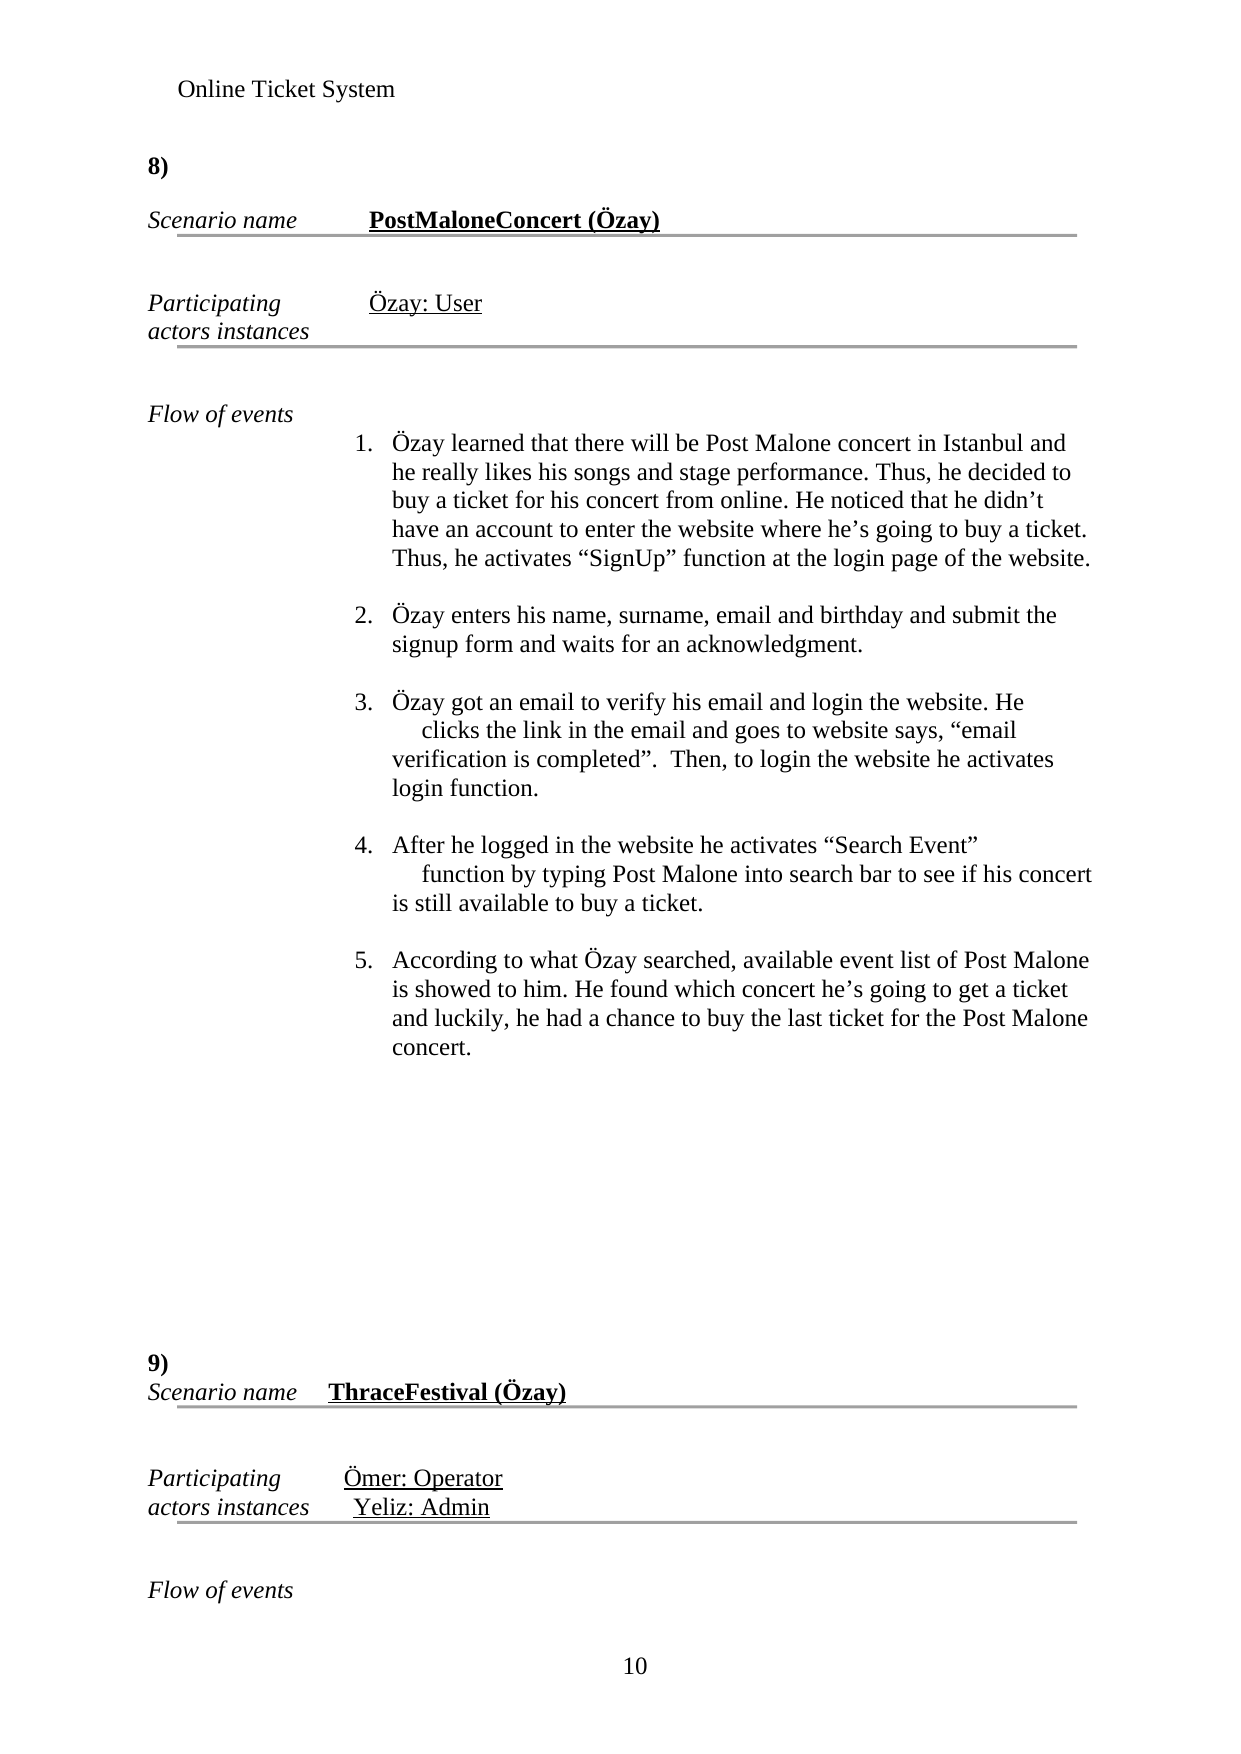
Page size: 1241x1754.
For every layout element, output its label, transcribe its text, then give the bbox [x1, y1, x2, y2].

list Özay learned that there will be Post Malone concert in Istanbul and he really likes his songs and stage performance. Thus, he decided to buy a ticket for his concert from online. He noticed that he didn’t have an account to enter the website where he’s going to buy a ticket. Thus, he activates “SignUp” function at the login page of the website. [354, 428, 1093, 572]
list Özay enters his name, surname, email and birthday and submit the signup form and waits for an acknowledgment. [354, 600, 1093, 658]
list Özay got an email to verify his email and login the website. He [354, 687, 1093, 715]
text 9) [148, 1348, 1093, 1377]
text Scenario name ThraceFestival (Özay) [148, 1377, 1093, 1405]
text Participating Ömer: Operator [148, 1463, 1093, 1492]
text 8) [148, 151, 1093, 180]
text actors instances Yeliz: Admin [148, 1492, 1093, 1521]
text function by typing Post Malone into search bar to see if his concert is still available to buy a ticket. [392, 859, 1093, 917]
list According to what Özay searched, available event list of Post Malone is showed to him. He found which concert he’s going to get a ticket and luckily, he had a chance to buy the last ticket for the Post Malone concert. [354, 945, 1093, 1060]
text clicks the link in the email and goes to website says, “email verification is completed”. Then, to login the website he activates login function. [392, 715, 1093, 802]
text Scenario name PostMaloneConcert (Özay) [148, 205, 1093, 234]
text Participating Özay: User [148, 288, 1093, 316]
text actors instances [148, 316, 1093, 345]
list After he logged in the website he activates “Search Event” [354, 830, 1093, 859]
text Flow of events [148, 399, 1093, 428]
text Flow of events [148, 1575, 1093, 1603]
